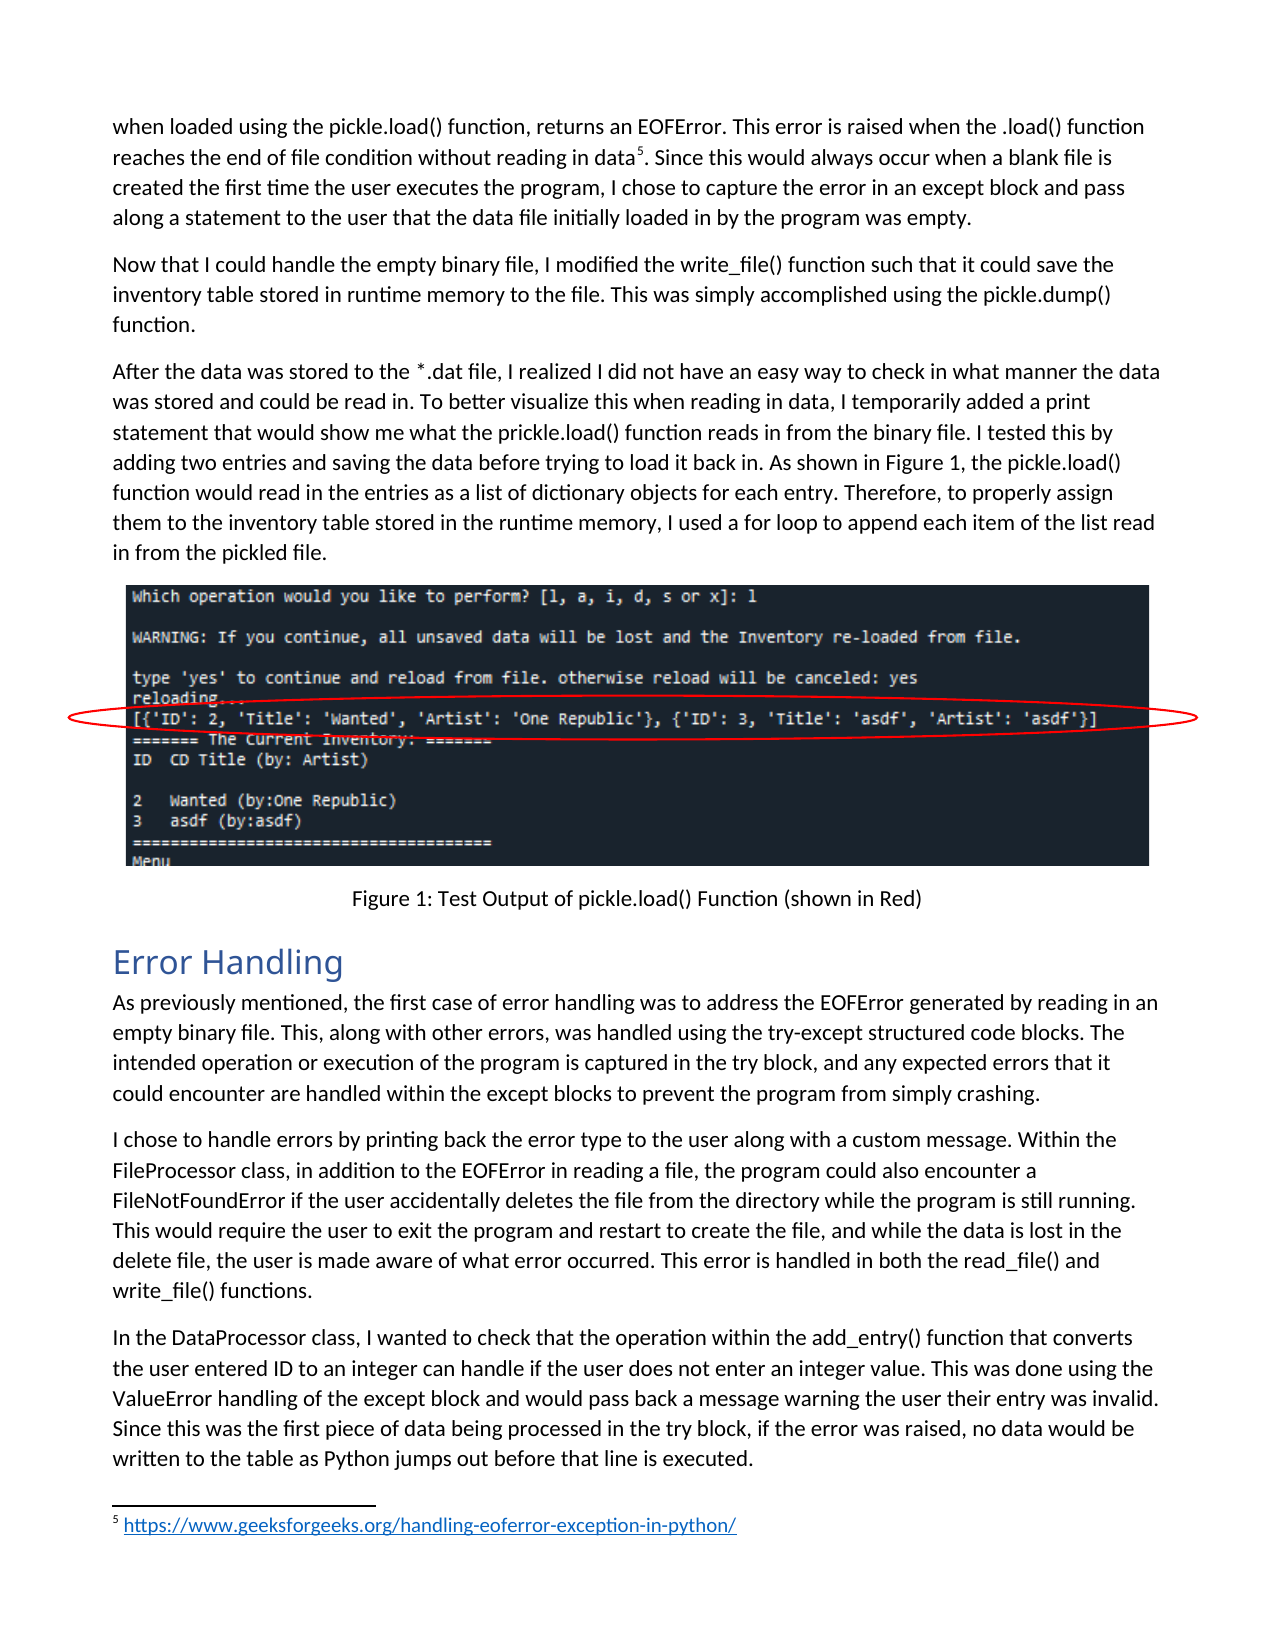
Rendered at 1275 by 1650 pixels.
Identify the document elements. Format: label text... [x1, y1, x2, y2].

text Now that I could handle the empty binary file, I modified the write_file() function such that it could save the inventory table stored in runtime memory to the file. This was simply accomplished using the pickle.dump() function. [112, 250, 1162, 338]
text I chose to handle errors by printing back the error type to the user along with a custom message. Within the FileProcessor class, in addition to the EOFError in reading a file, the program could also encounter a FileNotFoundError if the user accidentally deletes the file from the directory while the program is still running. This would require the user to exit the program and restart to create the file, and while the data is lost in the delete file, the user is made aware of what error occurred. This error is handled in both the read_file() and write_file() functions. [112, 1126, 1162, 1305]
text Figure 1: Test Output of pickle.load() Function (shown in Red) [112, 884, 1162, 912]
subtitle Error Handling [112, 939, 1162, 984]
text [112, 112, 1162, 231]
picture [125, 728, 1150, 866]
text In the DataProcessor class, I wanted to check that the operation within the add_entry() function that converts the user entered ID to an integer can handle if the user does not enter an integer value. This was done using the ValueError handling of the except block and would pass back a message warning the user their entry was invalid. Since this was the first piece of data being processed in the try block, if the error was raised, no data would be written to the table as Python jumps out before that line is executed. [112, 1323, 1162, 1472]
picture [125, 697, 1150, 738]
text After the data was stored to the *.dat file, I realized I did not have an easy way to check in what manner the data was stored and could be read in. To better visualize this when reading in data, I temporarily added a print statement that would show me what the prickle.load() function reads in from the binary file. I tested this by adding two entries and saving the data before trying to load it back in. As shown in Figure 1, the pickle.load() function would read in the entries as a list of dictionary objects for each entry. Therefore, to properly assign them to the inventory table stored in the runtime memory, I used a for loop to append each item of the list read in from the pickled file. [112, 357, 1162, 567]
text As previously mentioned, the first case of error handling was to address the EOFError generated by reading in an empty binary file. This, along with other errors, was handled using the try-except structured code blocks. The intended operation or execution of the program is captured in the try block, and any expected errors that it could encounter are handled within the except blocks to prevent the program from simply crashing. [112, 988, 1162, 1107]
picture [125, 585, 1150, 707]
